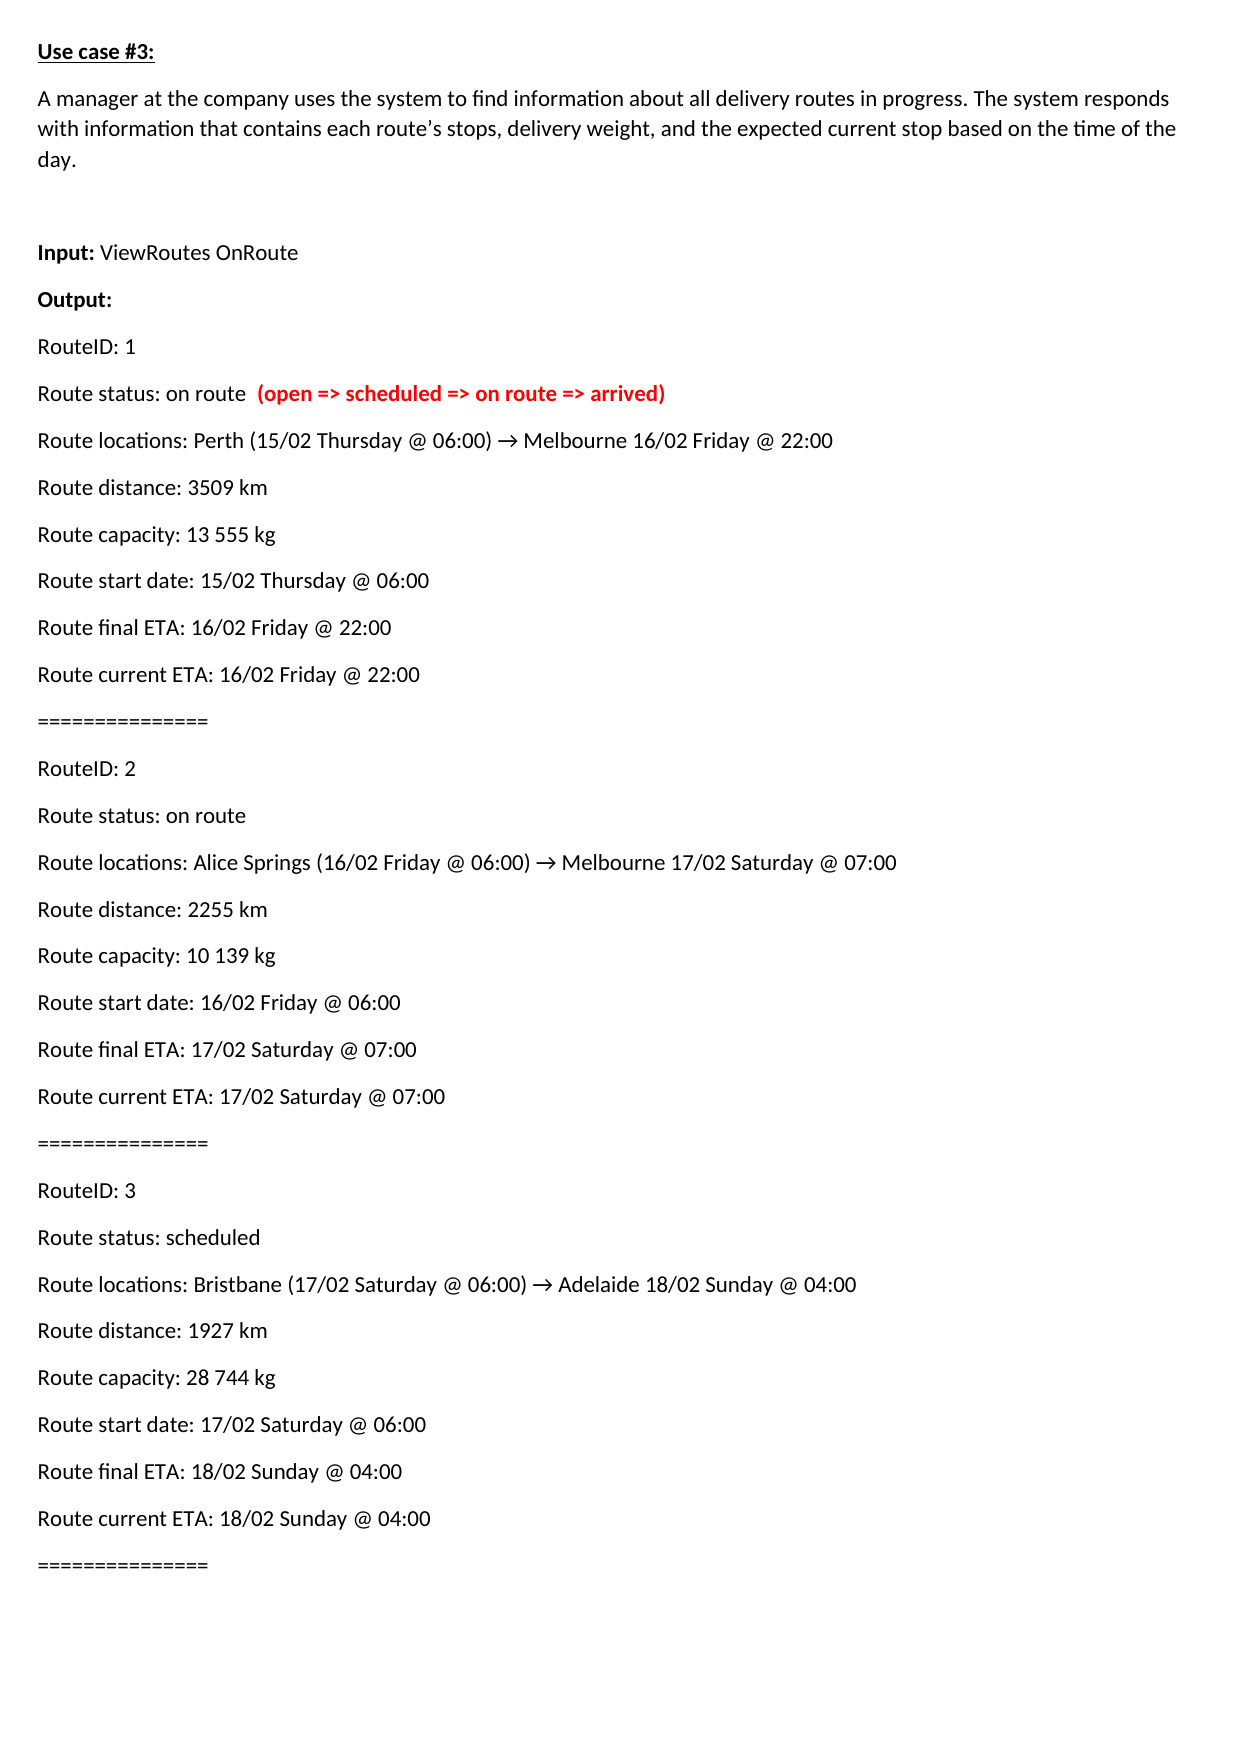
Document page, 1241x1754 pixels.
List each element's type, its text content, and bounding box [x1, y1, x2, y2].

text Route start date: 15/02 Thursday @ 06:00 [37, 567, 1203, 595]
text RouteID: 1 [37, 332, 1203, 360]
text Route final ETA: 17/02 Saturday @ 07:00 [37, 1035, 1203, 1063]
text Route current ETA: 17/02 Saturday @ 07:00 [37, 1082, 1203, 1110]
text Route locations: Alice Springs (16/02 Friday @ 06:00) → Melbourne 17/02 Saturday @ 07:00 [37, 848, 1203, 876]
text Input: ViewRoutes OnRoute [37, 238, 1203, 267]
text Route status: on route [37, 801, 1203, 829]
text A manager at the company uses the system to find information about all delivery routes in progress. The system responds with information that contains each route’s stops, delivery weight, and the expected current stop based on the time of the day. [37, 84, 1203, 173]
text Route distance: 2255 km [37, 895, 1203, 923]
text Route final ETA: 18/02 Sunday @ 04:00 [37, 1457, 1203, 1485]
text Route final ETA: 16/02 Friday @ 22:00 [37, 613, 1203, 642]
text =============== [37, 707, 1203, 735]
text Route start date: 17/02 Saturday @ 06:00 [37, 1410, 1203, 1438]
text Output: [37, 285, 1203, 313]
text =============== [37, 1129, 1203, 1157]
text Route current ETA: 16/02 Friday @ 22:00 [37, 660, 1203, 688]
text Route locations: Perth (15/02 Thursday @ 06:00) → Melbourne 16/02 Friday @ 22:00 [37, 426, 1203, 454]
text Use case #3: [37, 37, 1203, 66]
text RouteID: 2 [37, 754, 1203, 782]
text Route distance: 1927 km [37, 1317, 1203, 1345]
text RouteID: 3 [37, 1176, 1203, 1204]
text Route capacity: 13 555 kg [37, 520, 1203, 548]
text Route locations: Bristbane (17/02 Saturday @ 06:00) → Adelaide 18/02 Sunday @ 04:00 [37, 1270, 1203, 1298]
text =============== [37, 1551, 1203, 1579]
text Route status: scheduled [37, 1223, 1203, 1251]
text Route capacity: 28 744 kg [37, 1363, 1203, 1392]
text Route status: on route (open => scheduled => on route => arrived) [37, 379, 1203, 407]
text Route current ETA: 18/02 Sunday @ 04:00 [37, 1504, 1203, 1532]
text Route start date: 16/02 Friday @ 06:00 [37, 988, 1203, 1017]
text Route distance: 3509 km [37, 473, 1203, 501]
text Route capacity: 10 139 kg [37, 942, 1203, 970]
